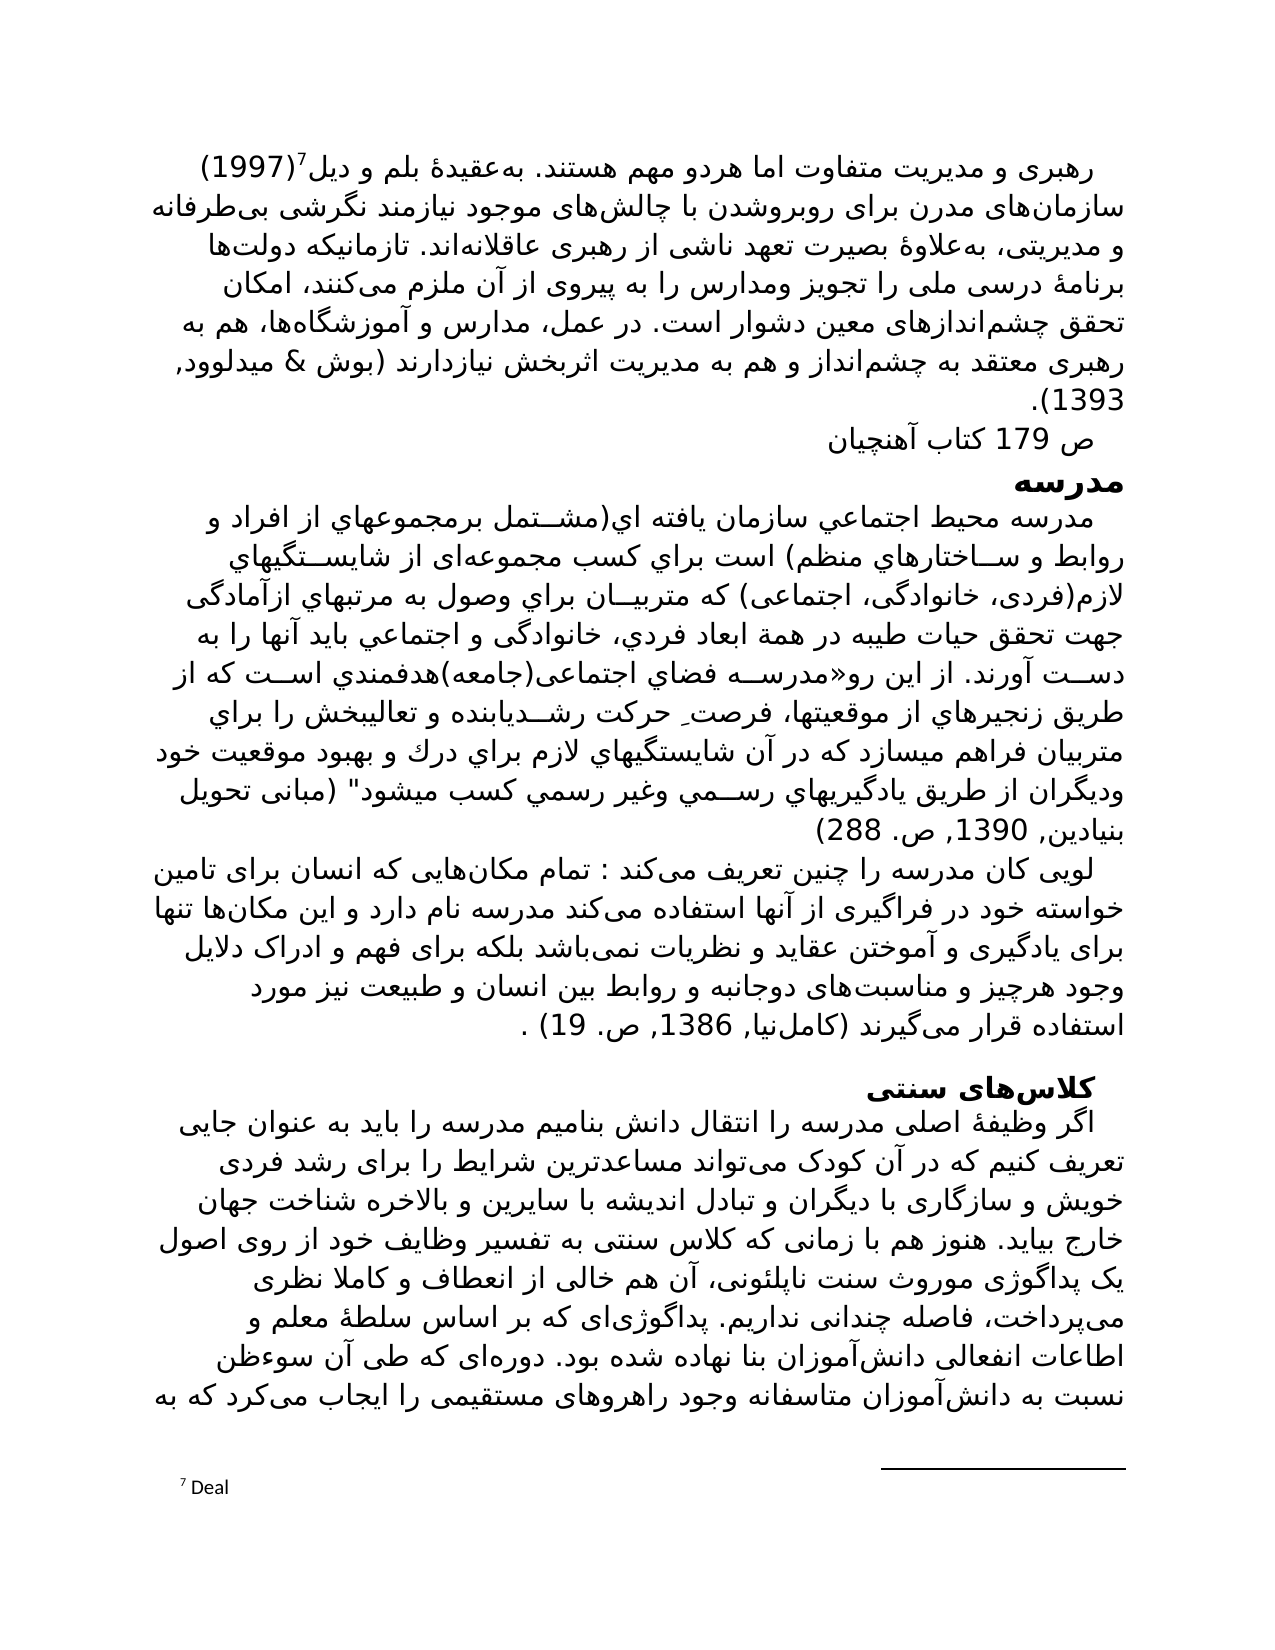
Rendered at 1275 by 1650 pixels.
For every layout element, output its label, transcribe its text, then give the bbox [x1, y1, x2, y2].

subtitle کلاس‌های سنتی [150, 1072, 1125, 1106]
title مدرسه [150, 462, 1125, 501]
text مدرسه محيط اجتماعي سازمان يافته اي(مشــتمل برمجموعهاي از افراد و روابط و ســاختارهاي منظم) است براي کسب مجموعه‌ای از شايســتگيهاي لازم(فردی، خانوادگی، اجتماعی) که متربيــان براي وصول به مرتبهاي ازآمادگی جهت تحقق حيات طيبه در همة ابعاد فردي، خانوادگی و اجتماعي بايد آنها را به دســت آورند. از اين رو«مدرســه فضاي اجتماعی(جامعه)هدفمندي اســت كه از طريق زنجيرهاي از موقعيتها، فرصت ِ حرکت رشــديابنده و تعاليبخش را براي متربيان فراهم ميسازد که در آن شايستگيهاي لازم براي درك و بهبود موقعيت خود وديگران از طريق يادگيريهاي رســمي وغير رسمي كسب ميشود" [150, 501, 1125, 847]
text ص 179 کتاب آهنچیان [150, 423, 1125, 457]
text رهبری و مدیریت متفاوت اما هردو مهم هستند. به‌عقیدۀ بلم و دیل(1997) سازمان‌های مدرن برای روبروشدن با چالش‌های موجود نیازمند نگرشی بی‌طرفانه و مدیریتی، به‌علاوۀ بصیرت تعهد ناشی از رهبری عاقلانه‌اند. تازمانیکه دولت‌ها برنامۀ درسی ملی را تجویز ومدارس را به پیروی از آن ملزم می‌کنند، امکان تحقق چشم‌اندازهای معین دشوار است. در عمل، مدارس و آموزشگاه‌ها، هم به رهبری معتقد به چشم‌انداز و هم به مدیریت اثربخش نیازدارند . [150, 150, 1125, 418]
text لویی کان مدرسه را چنین تعریف می‌کند : تمام مکان‌هایی که انسان برای تامین خواسته خود در فراگیری از آنها استفاده می‌کند مدرسه نام دارد و این مکان‌ها تنها برای یادگیری و آموختن عقاید و نظریات نمی‌باشد بلکه برای فهم و ادراک دلایل وجود هرچیز و مناسبت‌های دوجانبه و روابط بین انسان و طبیعت نیز مورد استفاده قرار می‌گیرند (کامل‌نیا, 1386, ص. 19) . [150, 852, 1125, 1042]
